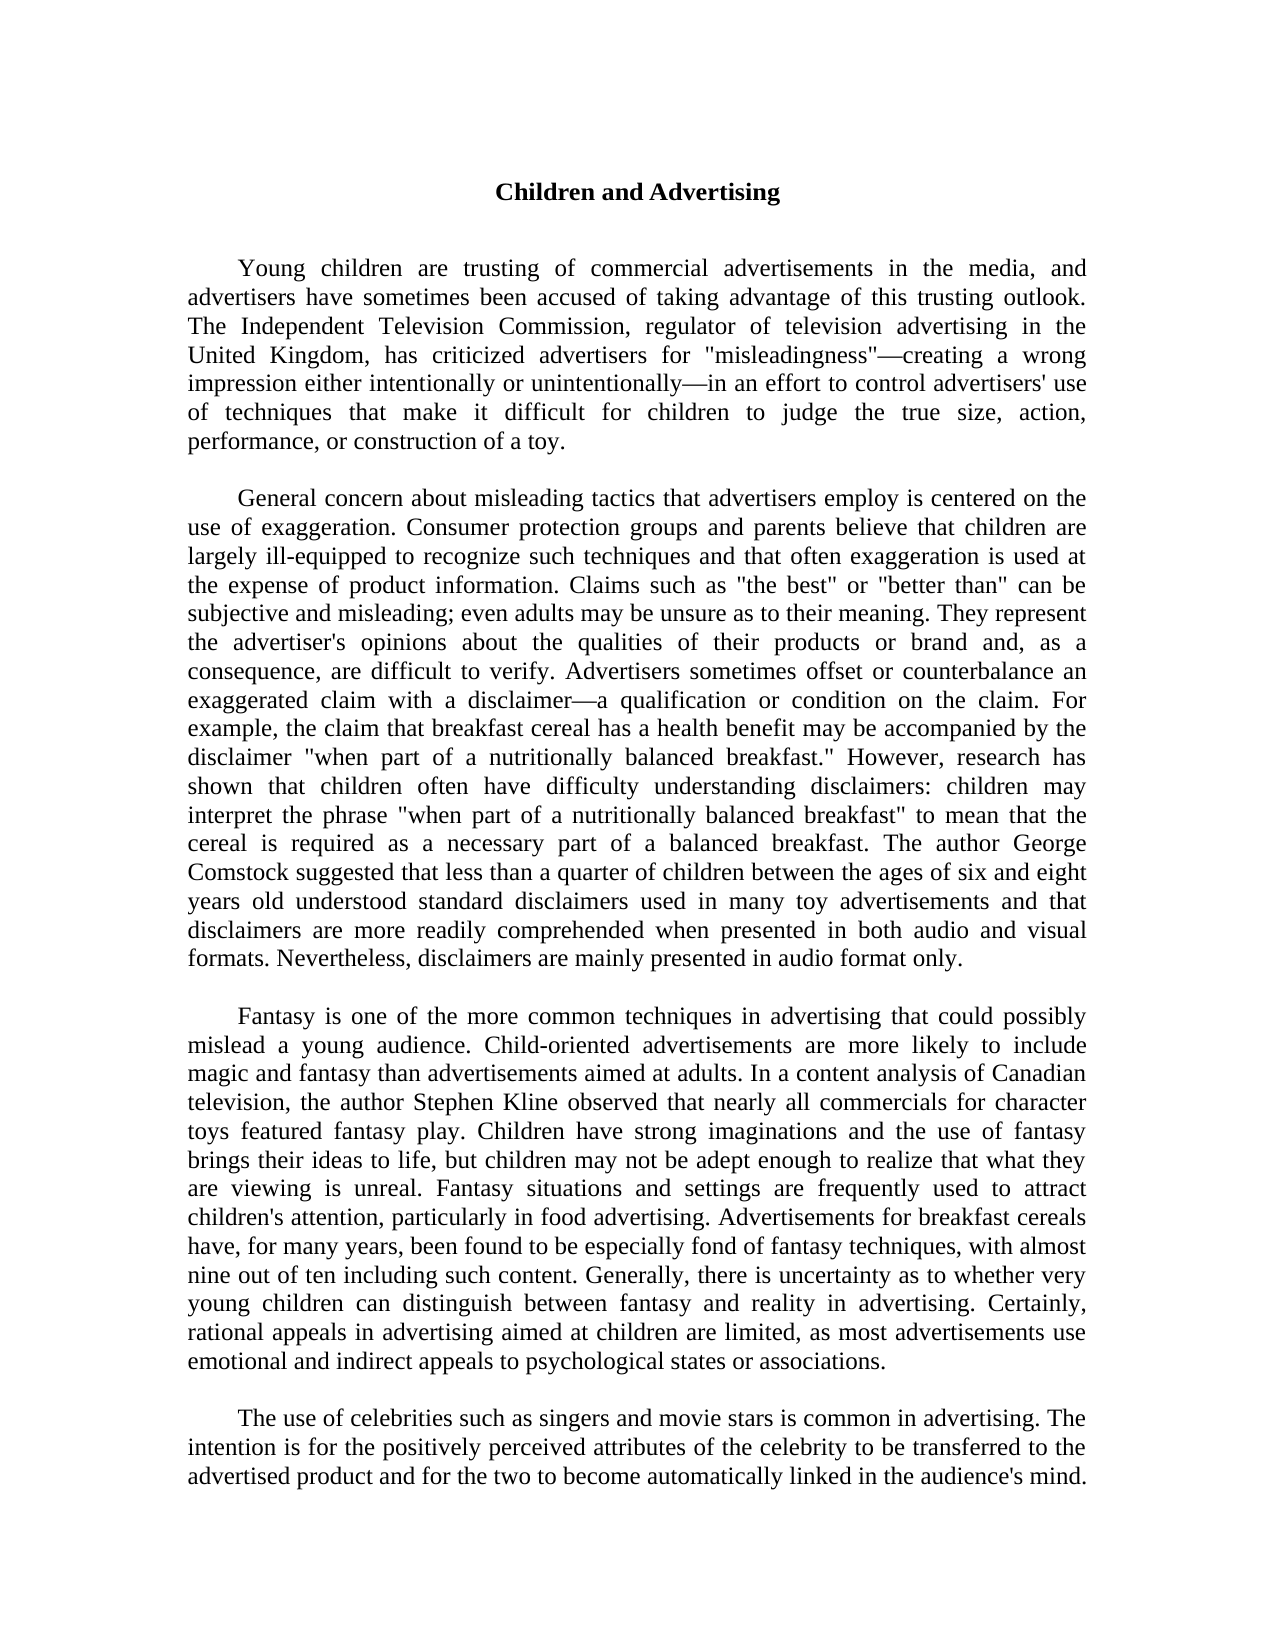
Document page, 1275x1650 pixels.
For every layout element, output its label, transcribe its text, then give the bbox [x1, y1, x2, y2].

subtitle Children and Advertising [187, 177, 1087, 206]
text Fantasy is one of the more common techniques in advertising that could possibly mislead a young audience. Child-oriented advertisements are more likely to include magic and fantasy than advertisements aimed at adults. In a content analysis of Canadian television, the author Stephen Kline observed that nearly all commercials for character toys featured fantasy play. Children have strong imaginations and the use of fantasy brings their ideas to life, but children may not be adept enough to realize that what they are viewing is unreal. Fantasy situations and settings are frequently used to attract children's attention, particularly in food advertising. Advertisements for breakfast cereals have, for many years, been found to be especially fond of fantasy techniques, with almost nine out of ten including such content. Generally, there is uncertainty as to whether very young children can distinguish between fantasy and reality in advertising. Certainly, rational appeals in advertising aimed at children are limited, as most advertisements use emotional and indirect appeals to psychological states or associations. [187, 1001, 1087, 1375]
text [187, 1403, 1087, 1490]
text Young children are trusting of commercial advertisements in the media, and advertisers have sometimes been accused of taking advantage of this trusting outlook. The Independent Television Commission, regulator of television advertising in the United Kingdom, has criticized advertisers for "misleadingness"—creating a wrong impression either intentionally or unintentionally—in an effort to control advertisers' use of techniques that make it difficult for children to judge the true size, action, performance, or construction of a toy. [187, 253, 1087, 455]
text General concern about misleading tactics that advertisers employ is centered on the use of exaggeration. Consumer protection groups and parents believe that children are largely ill-equipped to recognize such techniques and that often exaggeration is used at the expense of product information. Claims such as "the best" or "better than" can be subjective and misleading; even adults may be unsure as to their meaning. They represent the advertiser's opinions about the qualities of their products or brand and, as a consequence, are difficult to verify. Advertisers sometimes offset or counterbalance an exaggerated claim with a disclaimer—a qualification or condition on the claim. For example, the claim that breakfast cereal has a health benefit may be accompanied by the disclaimer "when part of a nutritionally balanced breakfast." However, research has shown that children often have difficulty understanding disclaimers: children may interpret the phrase "when part of a nutritionally balanced breakfast" to mean that the cereal is required as a necessary part of a balanced breakfast. The author George Comstock suggested that less than a quarter of children between the ages of six and eight years old understood standard disclaimers used in many toy advertisements and that disclaimers are more readily comprehended when presented in both audio and visual formats. Nevertheless, disclaimers are mainly presented in audio format only. [187, 483, 1087, 972]
